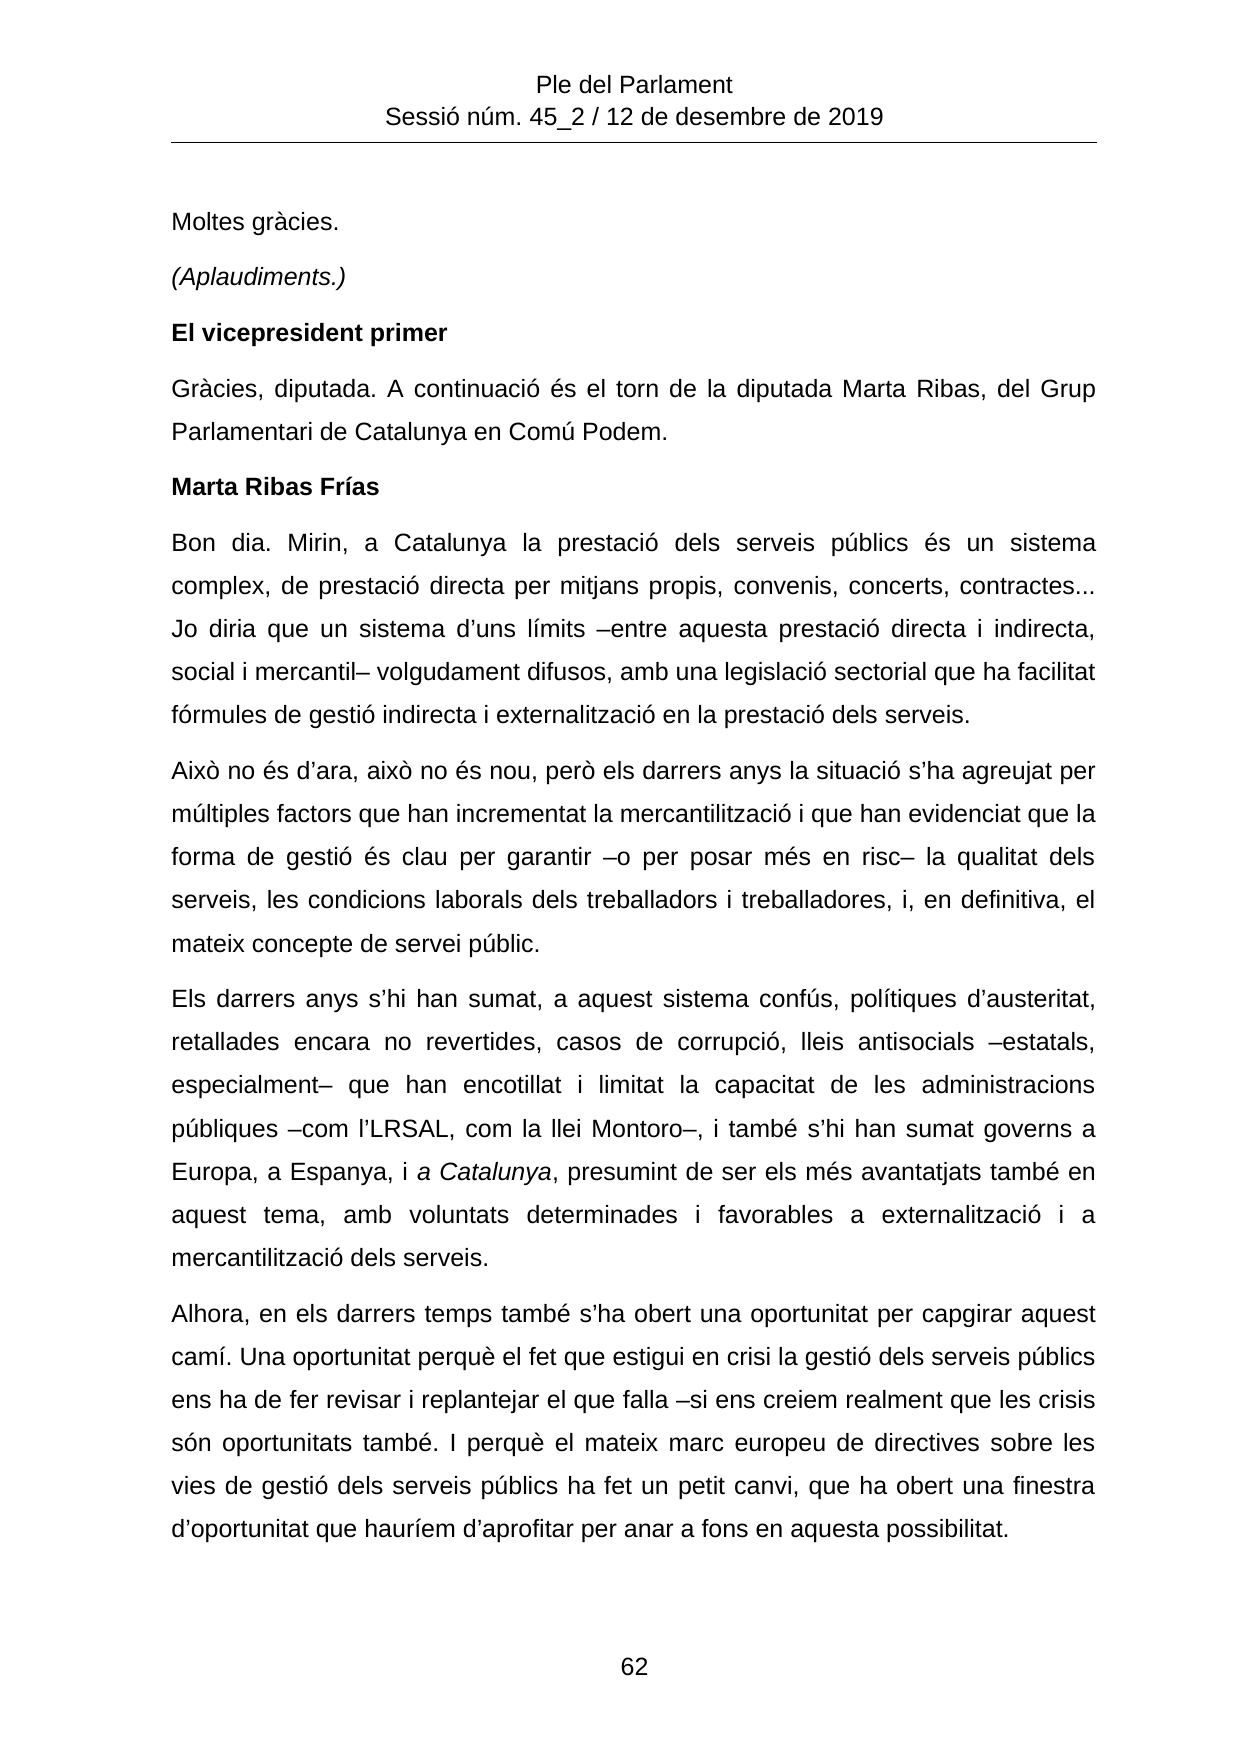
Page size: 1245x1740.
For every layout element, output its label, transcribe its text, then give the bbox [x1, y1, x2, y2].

text Moltes gràcies. [171, 207, 1097, 236]
text Bon dia. Mirin, a Catalunya la prestació dels serveis públics és un sistema complex, de prestació directa per mitjans propis, convenis, concerts, contractes... Jo diria que un sistema d’uns límits –entre aquesta prestació directa i indirecta, social i mercantil– volgudament difusos, amb una legislació sectorial que ha facilitat fórmules de gestió indirecta i externalització en la prestació dels serveis. [171, 528, 1097, 729]
text Gràcies, diputada. A continuació és el torn de la diputada Marta Ribas, del Grup Parlamentari de Catalunya en Comú Podem. [171, 374, 1097, 446]
text (Aplaudiments.) [171, 262, 1097, 291]
text Marta Ribas Frías [171, 472, 1097, 501]
text Alhora, en els darrers temps també s’ha obert una oportunitat per capgirar aquest camí. Una oportunitat perquè el fet que estigui en crisi la gestió dels serveis públics ens ha de fer revisar i replantejar el que falla –si ens creiem realment que les crisis són oportunitats també. I perquè el mateix marc europeu de directives sobre les vies de gestió dels serveis públics ha fet un petit canvi, que ha obert una finestra d’oportunitat que hauríem d’aprofitar per anar a fons en aquesta possibilitat. [171, 1299, 1097, 1543]
text Els darrers anys s’hi han sumat, a aquest sistema confús, polítiques d’austeritat, retallades encara no revertides, casos de corrupció, lleis antisocials –estatals, especialment– que han encotillat i limitat la capacitat de les administracions públiques –com l’LRSAL, com la llei Montoro–, i també s’hi han sumat governs a Europa, a Espanya, i a Catalunya, presumint de ser els més avantatjats també en aquest tema, amb voluntats determinades i favorables a externalització i a mercantilització dels serveis. [171, 984, 1097, 1272]
text Això no és d’ara, això no és nou, però els darrers anys la situació s’ha agreujat per múltiples factors que han incrementat la mercantilització i que han evidenciat que la forma de gestió és clau per garantir –o per posar més en risc– la qualitat dels serveis, les condicions laborals dels treballadors i treballadores, i, en definitiva, el mateix concepte de servei públic. [171, 756, 1097, 957]
text El vicepresident primer [171, 318, 1097, 347]
